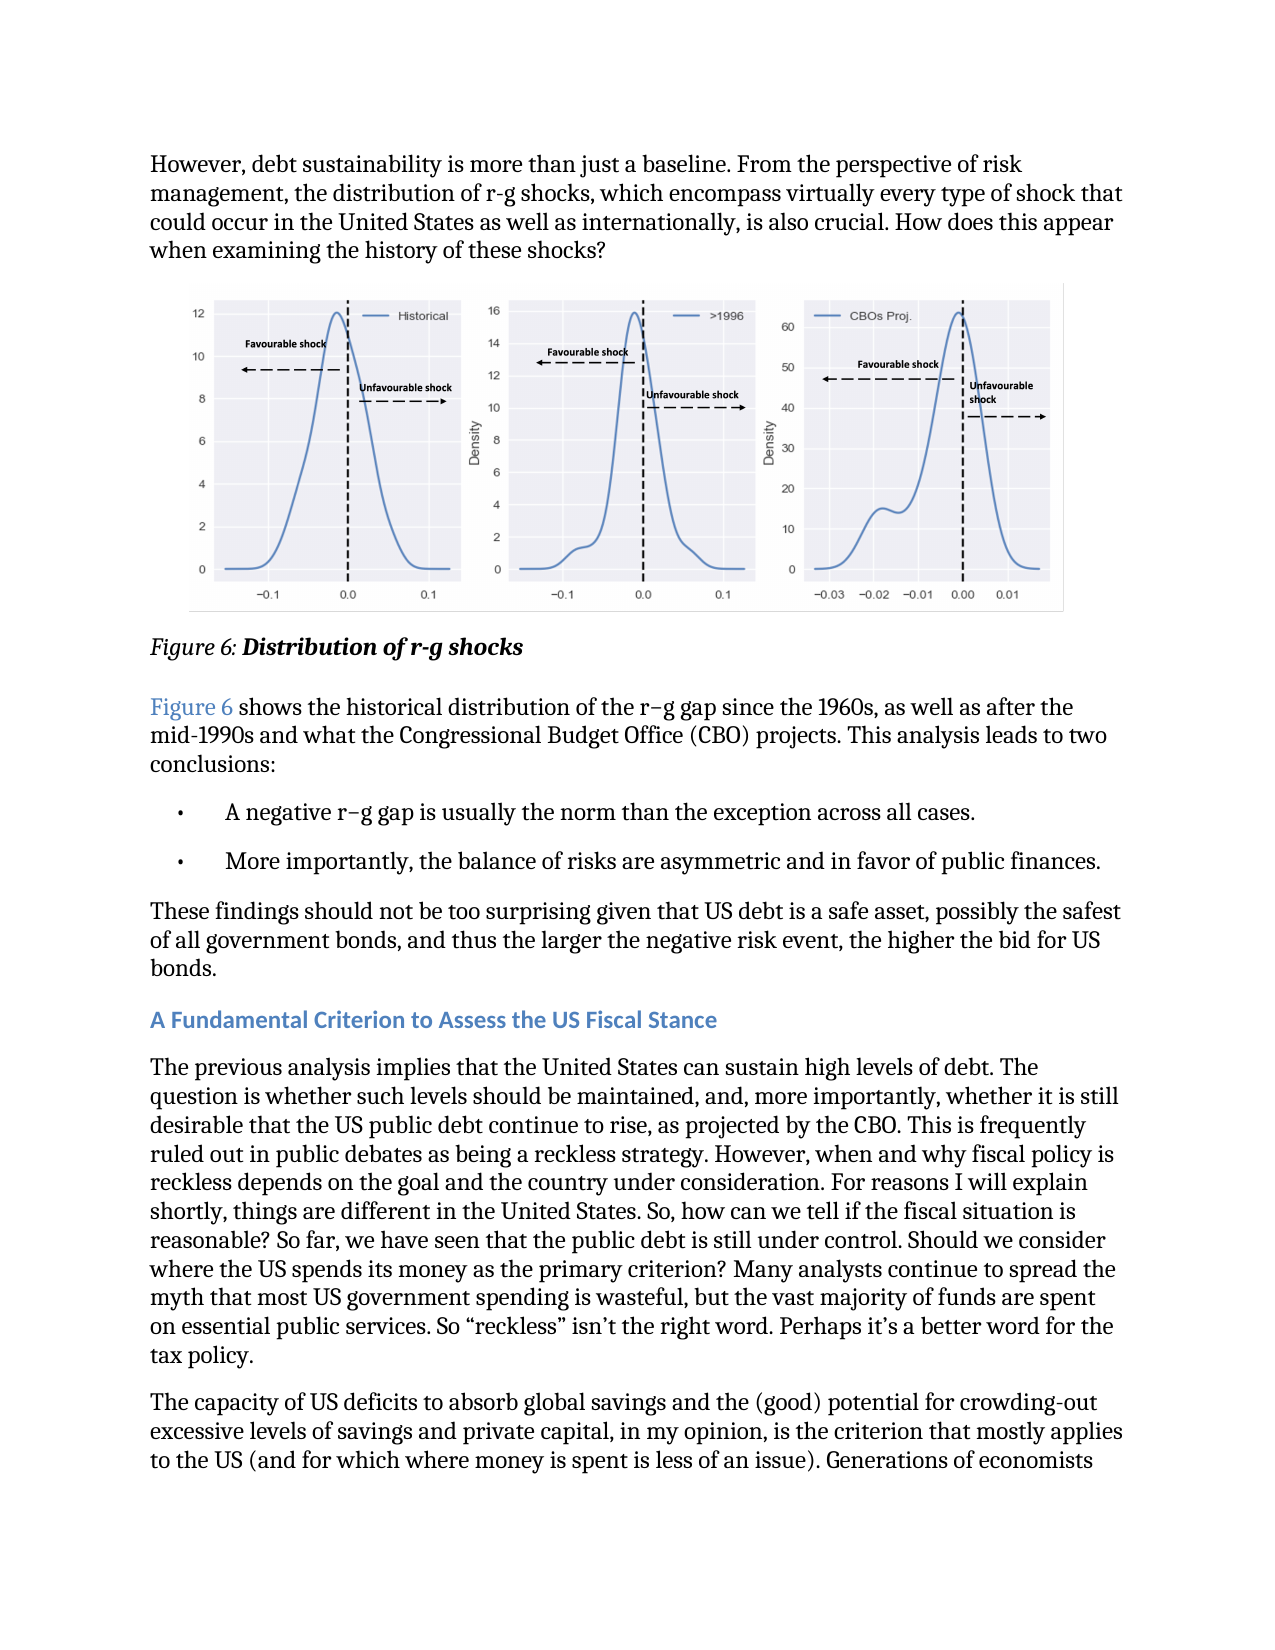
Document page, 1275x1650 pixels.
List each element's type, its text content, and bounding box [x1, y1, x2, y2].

table_header Figure 6: Distribution of r-g shocks [139, 284, 1114, 674]
text The previous analysis implies that the United States can sustain high levels of debt. The question is whether such levels should be maintained, and, more importantly, whether it is still desirable that the US public debt continue to rise, as projected by the CBO. This is frequently ruled out in public debates as being a reckless strategy. However, when and why fiscal policy is reckless depends on the goal and the country under consideration. For reasons I will explain shortly, things are different in the United States. So, how can we tell if the fiscal situation is reasonable? So far, we have seen that the public debt is still under control. Should we consider where the US spends its money as the primary criterion? Many analysts continue to spread the myth that most US government spending is wasteful, but the vast majority of funds are spent on essential public services. So “reckless” isn’t the right word. Perhaps it’s a better word for the tax policy. [150, 1053, 1125, 1369]
picture [188, 283, 1064, 612]
text These findings should not be too surprising given that US debt is a safe asset, possibly the safest of all government bonds, and thus the larger the negative risk event, the higher the bid for US bonds. [150, 897, 1125, 983]
text Figure 6 shows the historical distribution of the r−g gap since the 1960s, as well as after the mid-1990s and what the Congressional Budget Office (CBO) projects. This analysis leads to two conclusions: [150, 693, 1125, 779]
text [150, 1388, 1125, 1474]
text However, debt sustainability is more than just a baseline. From the perspective of risk management, the distribution of r-g shocks, which encompass virtually every type of shock that could occur in the United States as well as internationally, is also crucial. How does this appear when examining the history of these shocks? [150, 150, 1125, 265]
subtitle A Fundamental Criterion to Assess the US Fiscal Stance [150, 1004, 1125, 1034]
list More importantly, the balance of risks are asymmetric and in favor of public finances. [175, 847, 1125, 876]
list A negative r−g gap is usually the norm than the exception across all cases. [175, 798, 1125, 826]
